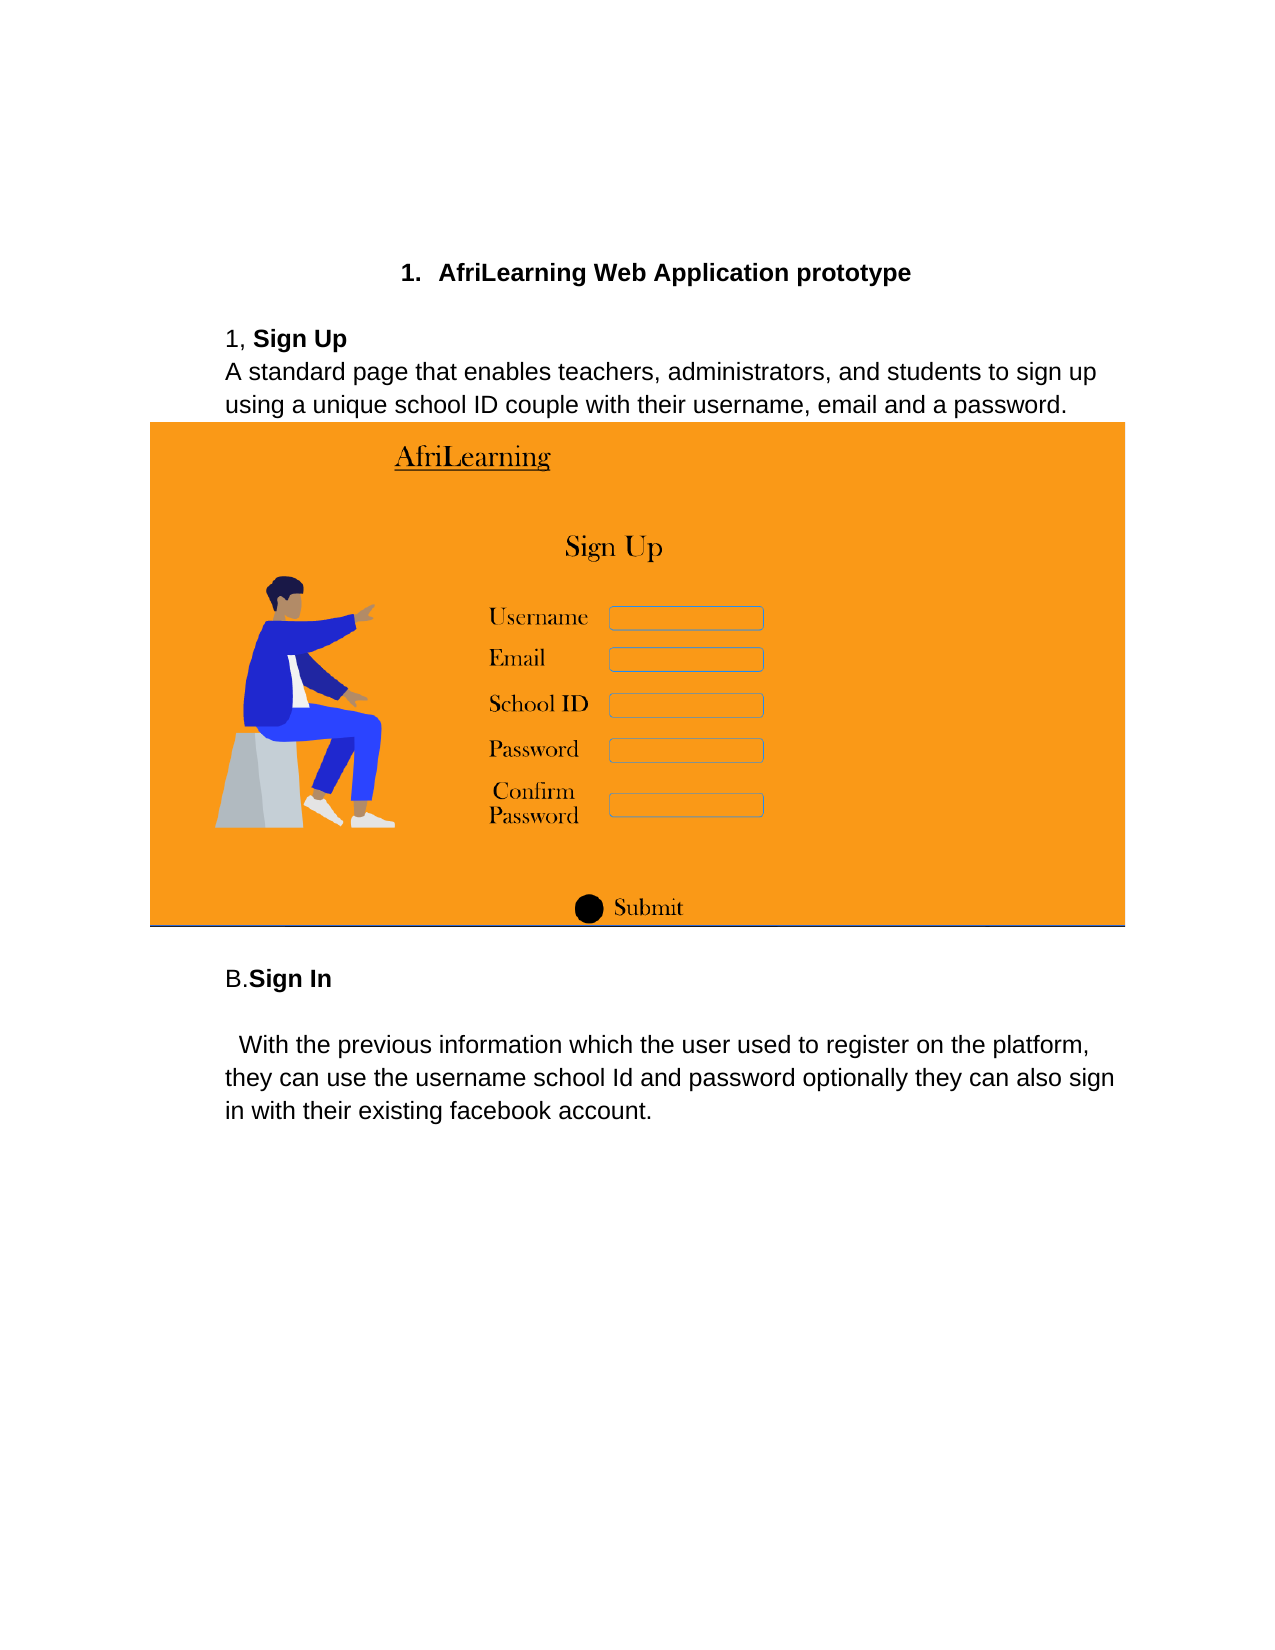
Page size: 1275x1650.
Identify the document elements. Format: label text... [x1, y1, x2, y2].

text With the previous information which the user used to register on the platform, they can use the username school Id and password optionally they can also sign in with their existing facebook account. [225, 1030, 1125, 1124]
text 1, Sign Up [225, 323, 1125, 352]
text B.Sign In [225, 964, 1125, 992]
picture [150, 422, 1125, 927]
list AfriLearning Web Application prototype [187, 257, 1125, 286]
text A standard page that enables teachers, administrators, and students to sign up using a unique school ID couple with their username, email and a password. [225, 357, 1125, 418]
